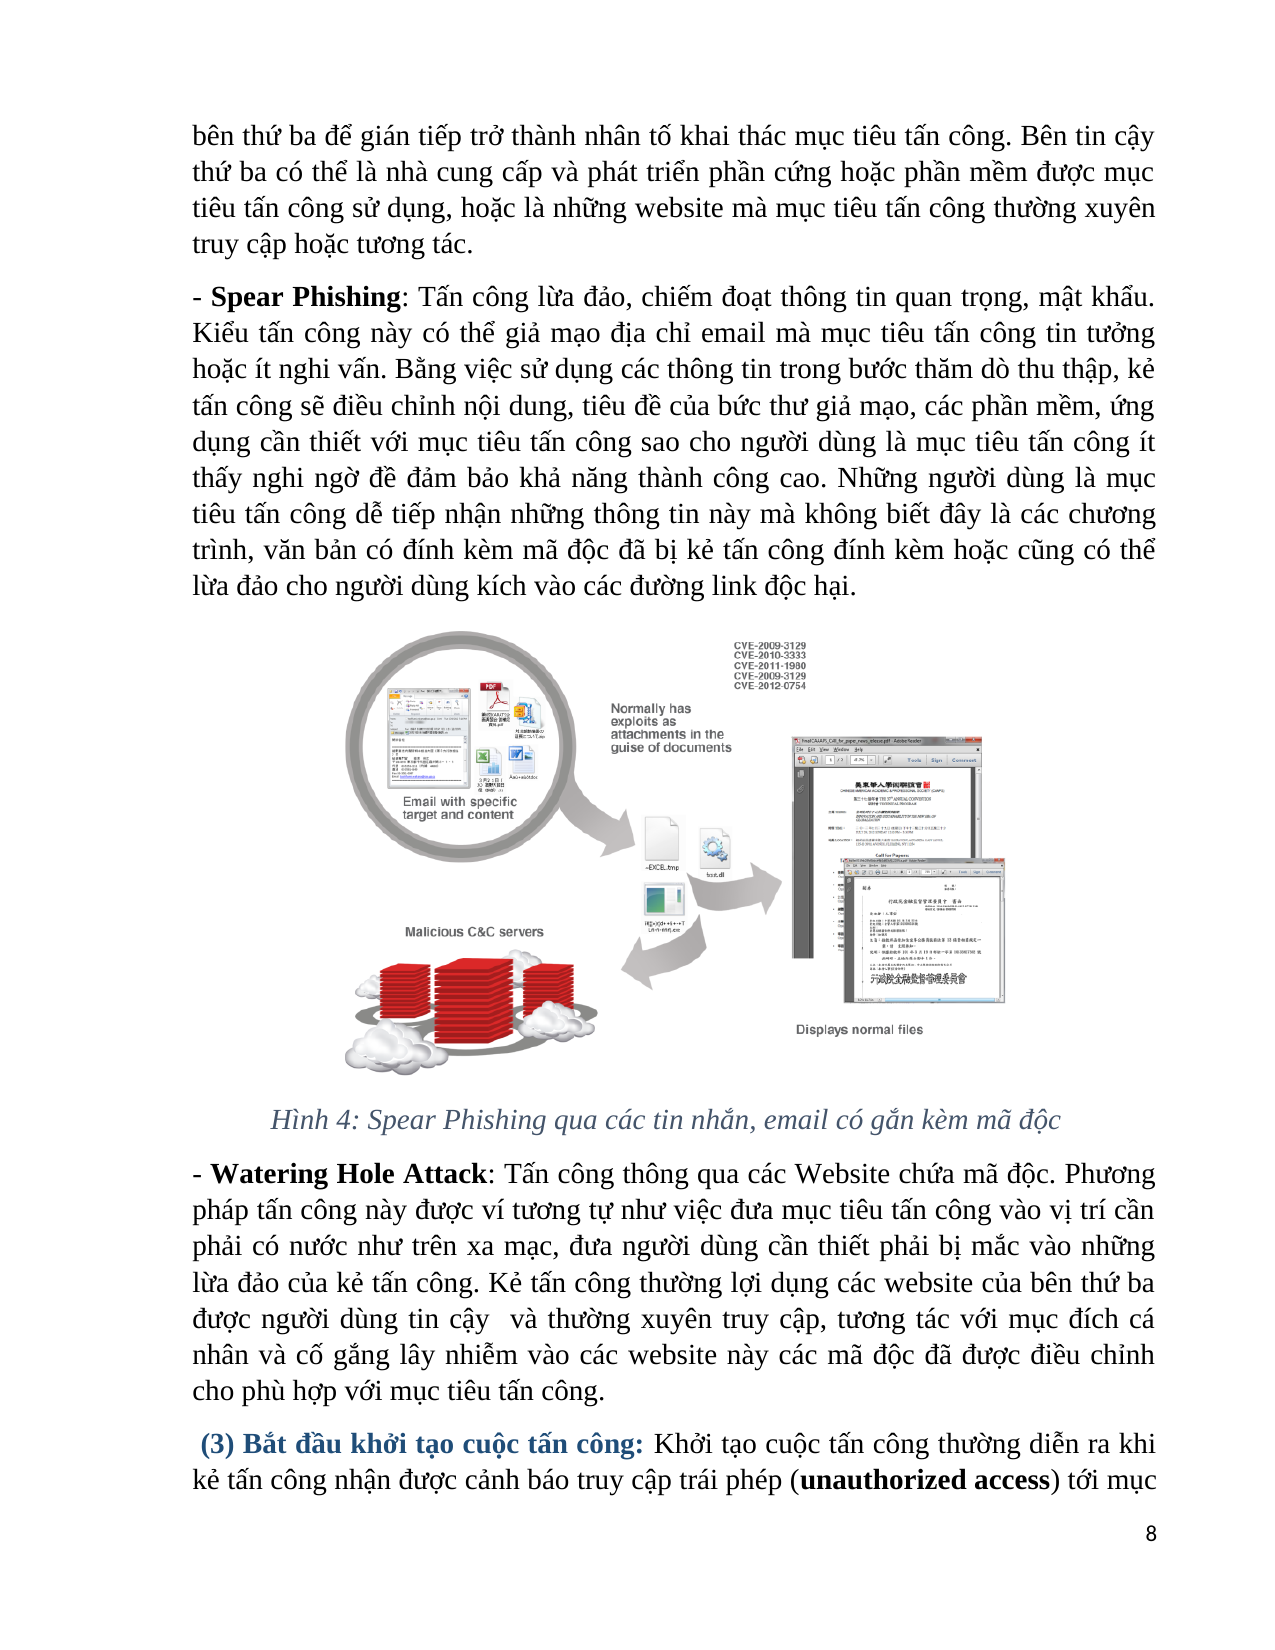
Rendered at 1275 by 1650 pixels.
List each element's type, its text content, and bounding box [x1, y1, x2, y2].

picture [331, 621, 1018, 1083]
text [192, 1426, 1157, 1496]
text - Spear Phishing: Tấn công lừa đảo, chiếm đoạt thông tin quan trọng, mật khẩu. Kiểu tấn công này có thể giả mạo địa chỉ email mà mục tiêu tấn công tin tưởng hoặc ít nghi vấn. Bằng việc sử dụng các thông tin trong bước thăm dò thu thập, kẻ tấn công sẽ điều chỉnh nội dung, tiêu đề của bức thư giả mạo, các phần mềm, ứng dụng cần thiết với mục tiêu tấn công sao cho người dùng là mục tiêu tấn công ít thấy nghi ngờ đề đảm bảo khả năng thành công cao. Những người dùng là mục tiêu tấn công dễ tiếp nhận những thông tin này mà không biết đây là các chương trình, văn bản có đính kèm mã độc đã bị kẻ tấn công đính kèm hoặc cũng có thể lừa đảo cho người dùng kích vào các đường link độc hại. [192, 279, 1157, 602]
text Hình 4: Spear Phishing qua các tin nhắn, email có gắn kèm mã độc [177, 1102, 1157, 1135]
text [192, 118, 1157, 260]
text - Watering Hole Attack: Tấn công thông qua các Website chứa mã độc. Phương pháp tấn công này được ví tương tự như việc đưa mục tiêu tấn công vào vị trí cần phải có nước như trên xa mạc, đưa người dùng cần thiết phải bị mắc vào những lừa đảo của kẻ tấn công. Kẻ tấn công thường lợi dụng các website của bên thứ ba được người dùng tin cậy và thường xuyên truy cập, tương tác với mục đích cá nhân và cố gắng lây nhiễm vào các website này các mã độc đã được điều chỉnh cho phù hợp với mục tiêu tấn công. [192, 1156, 1157, 1407]
